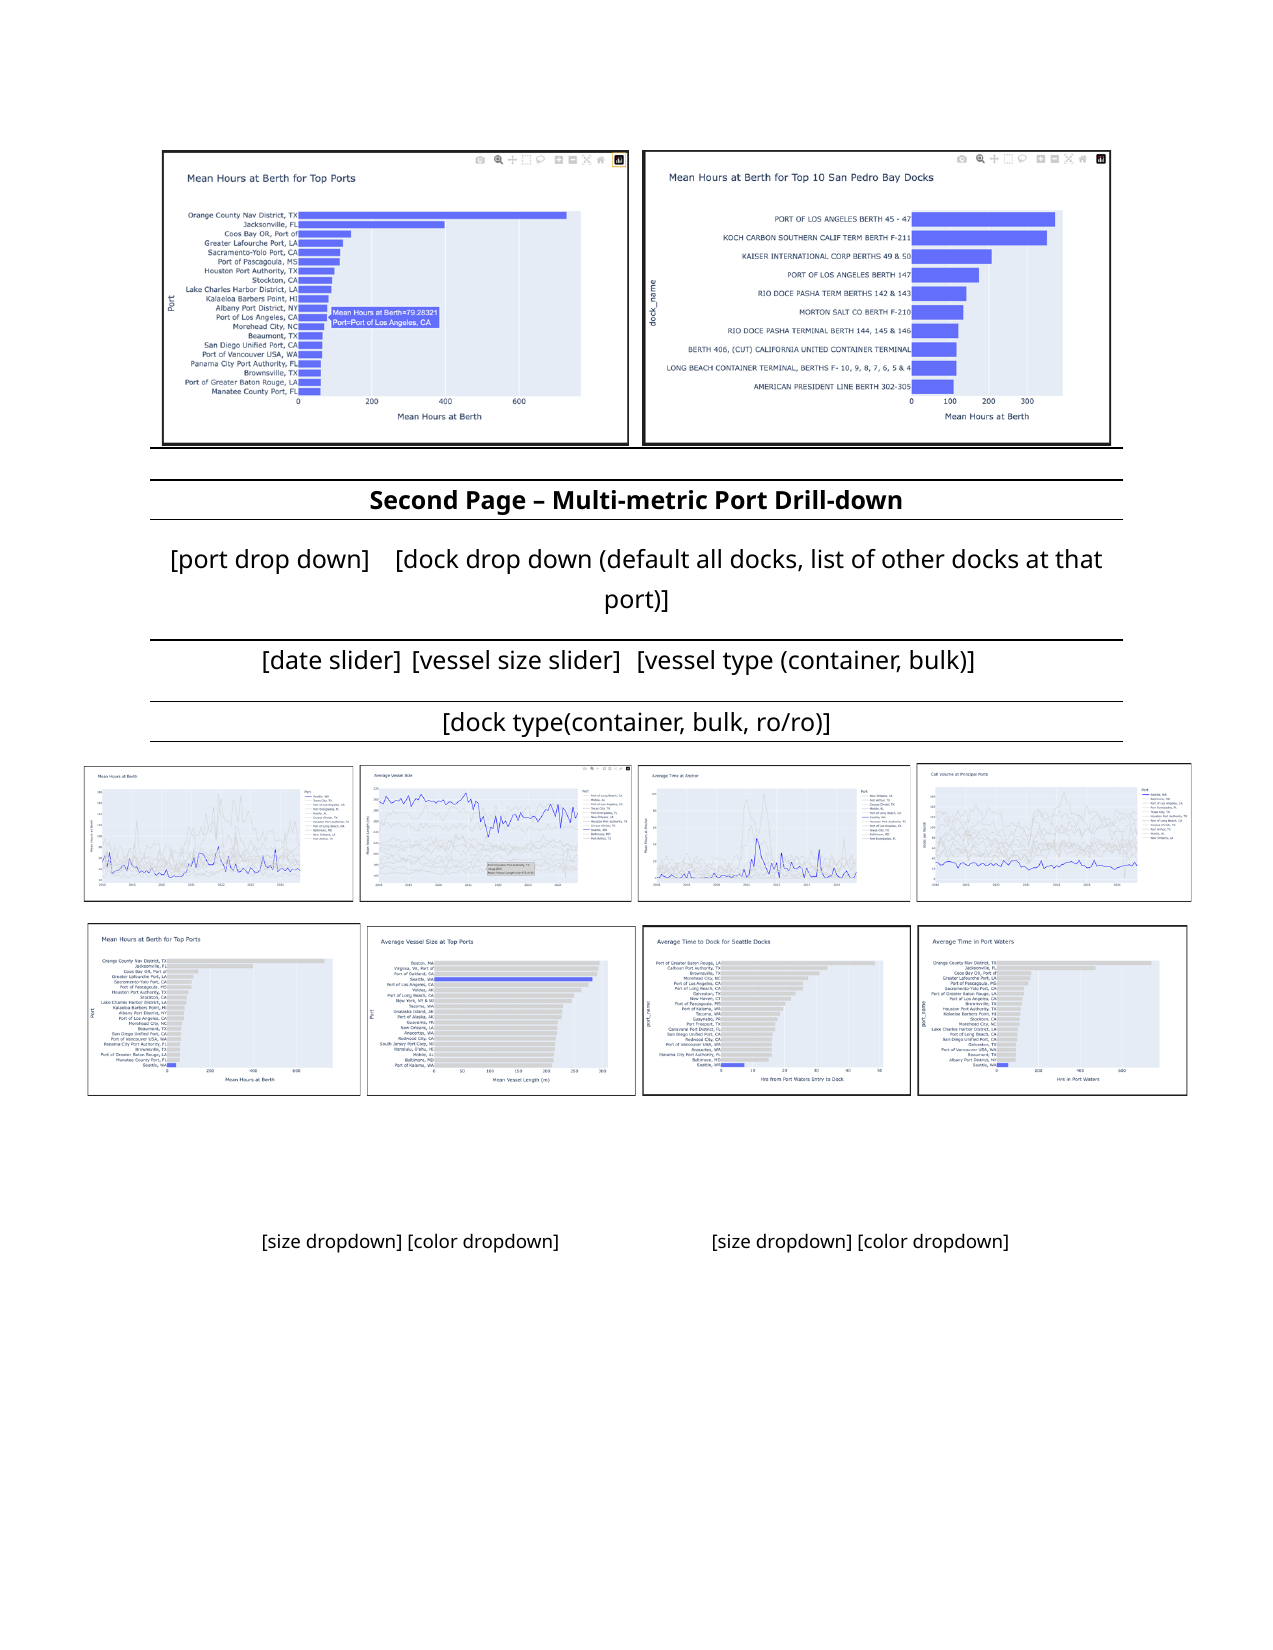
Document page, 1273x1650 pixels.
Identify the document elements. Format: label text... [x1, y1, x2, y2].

picture [83, 766, 354, 902]
text [size dropdown] [color dropdown] [size dropdown] [color dropdown] [150, 1228, 1123, 1254]
picture [359, 765, 632, 902]
picture [642, 925, 911, 1096]
text [port drop down] [dock drop down (default all docks, list of other docks at that port)] [150, 542, 1123, 617]
picture [642, 150, 1112, 446]
text [dock type(container, bulk, ro/ro)] [150, 702, 1123, 741]
picture [161, 150, 629, 446]
picture [87, 923, 361, 1096]
picture [637, 765, 911, 902]
text Second Page – Multi-metric Port Drill-down [150, 481, 1123, 519]
picture [367, 926, 636, 1096]
picture [916, 763, 1192, 902]
text [date slider] [vessel size slider] [vessel type (container, bulk)] [150, 641, 1123, 679]
picture [917, 925, 1188, 1096]
